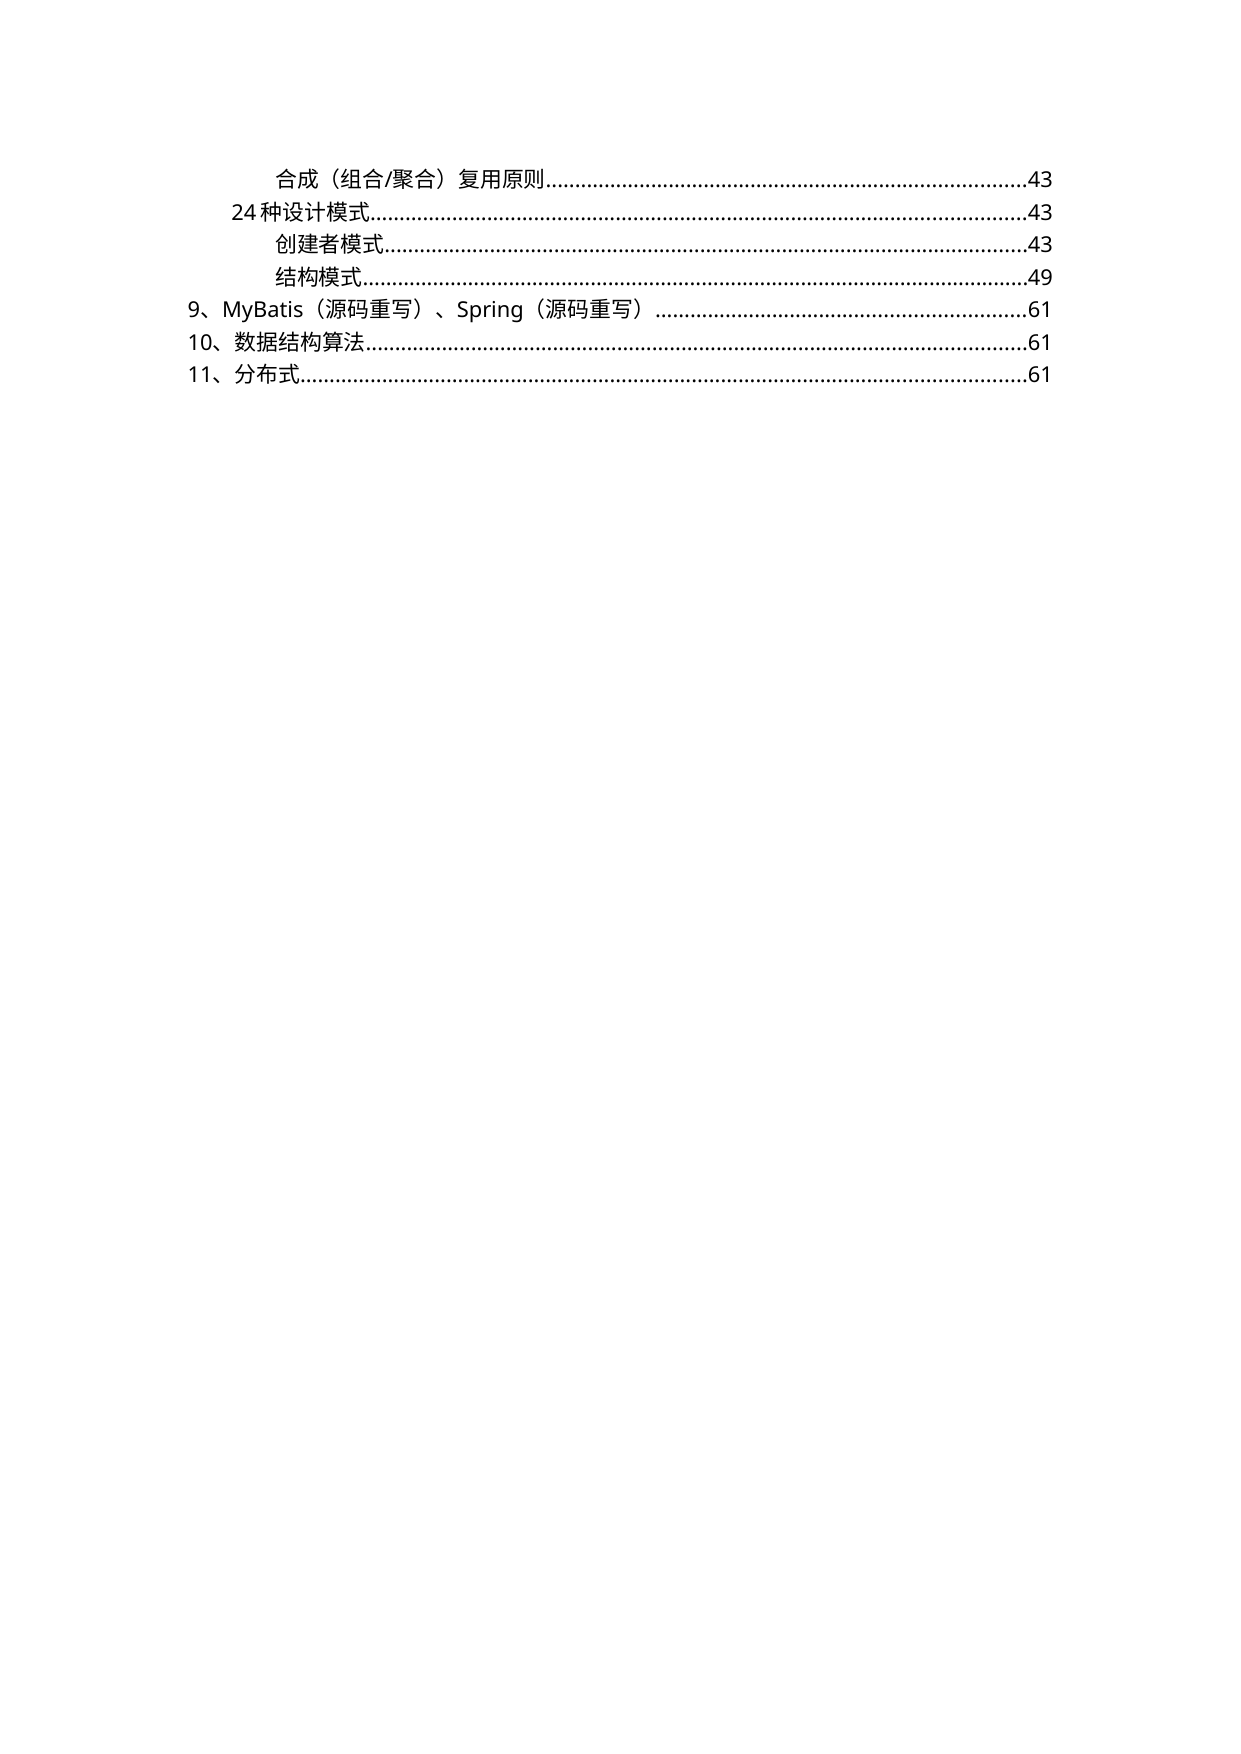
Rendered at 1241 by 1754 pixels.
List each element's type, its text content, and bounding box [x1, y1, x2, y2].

text 合成（组合/聚合）复用原则 43 [275, 162, 1053, 194]
text 24种设计模式 43 [231, 194, 1053, 227]
text 11、分布式 61 [187, 357, 1053, 389]
text 10、数据结构算法 61 [187, 324, 1053, 357]
text 创建者模式 43 [275, 227, 1053, 259]
text 9、MyBatis（源码重写）、Spring（源码重写） 61 [187, 292, 1053, 324]
text 结构模式 49 [275, 259, 1053, 292]
